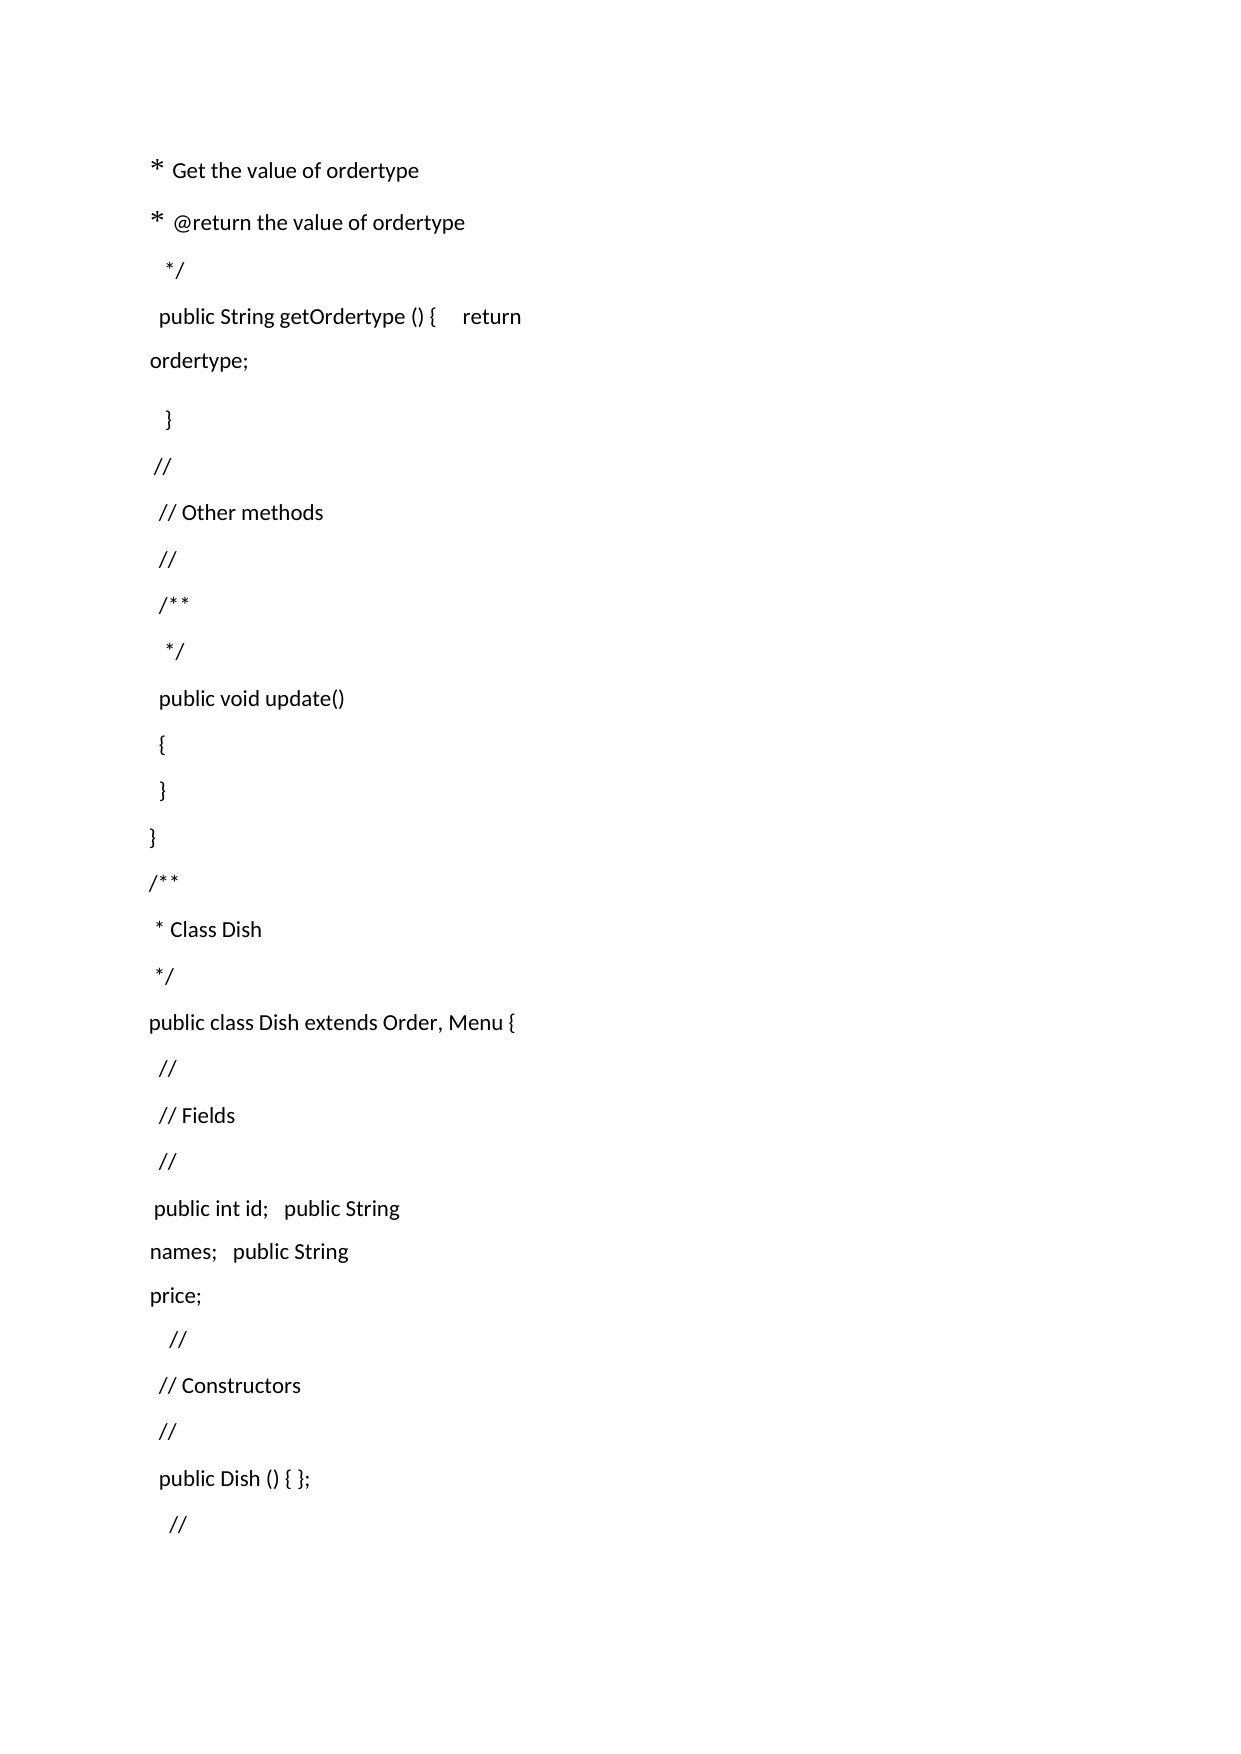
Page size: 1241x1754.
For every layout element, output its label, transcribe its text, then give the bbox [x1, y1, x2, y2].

text } [148, 776, 718, 804]
text public String getOrdertype () { return ordertype; [148, 302, 603, 374]
text public class Dish extends Order, Menu { [148, 1008, 718, 1036]
text // [148, 1417, 718, 1446]
text // Fields [148, 1101, 718, 1129]
text */ [148, 962, 718, 990]
text // Other methods [148, 498, 718, 526]
list @return the value of ordertype [150, 203, 718, 237]
text // [148, 1147, 718, 1175]
text // [148, 545, 718, 573]
list Get the value of ordertype [150, 151, 718, 185]
text /** [148, 869, 718, 897]
text // [148, 452, 718, 480]
text public void update() [148, 684, 718, 712]
text // [148, 1325, 718, 1353]
text public Dish () { }; [148, 1464, 718, 1492]
text } [148, 823, 718, 851]
text */ [148, 256, 718, 284]
text // Constructors [148, 1371, 718, 1399]
text } [164, 406, 718, 434]
text public int id; public String names; public String price; [148, 1194, 406, 1309]
text // [148, 1510, 718, 1538]
text { [148, 730, 718, 758]
text /** [148, 591, 718, 619]
text * Class Dish [148, 916, 718, 943]
text // [148, 1054, 718, 1083]
text */ [148, 637, 718, 665]
